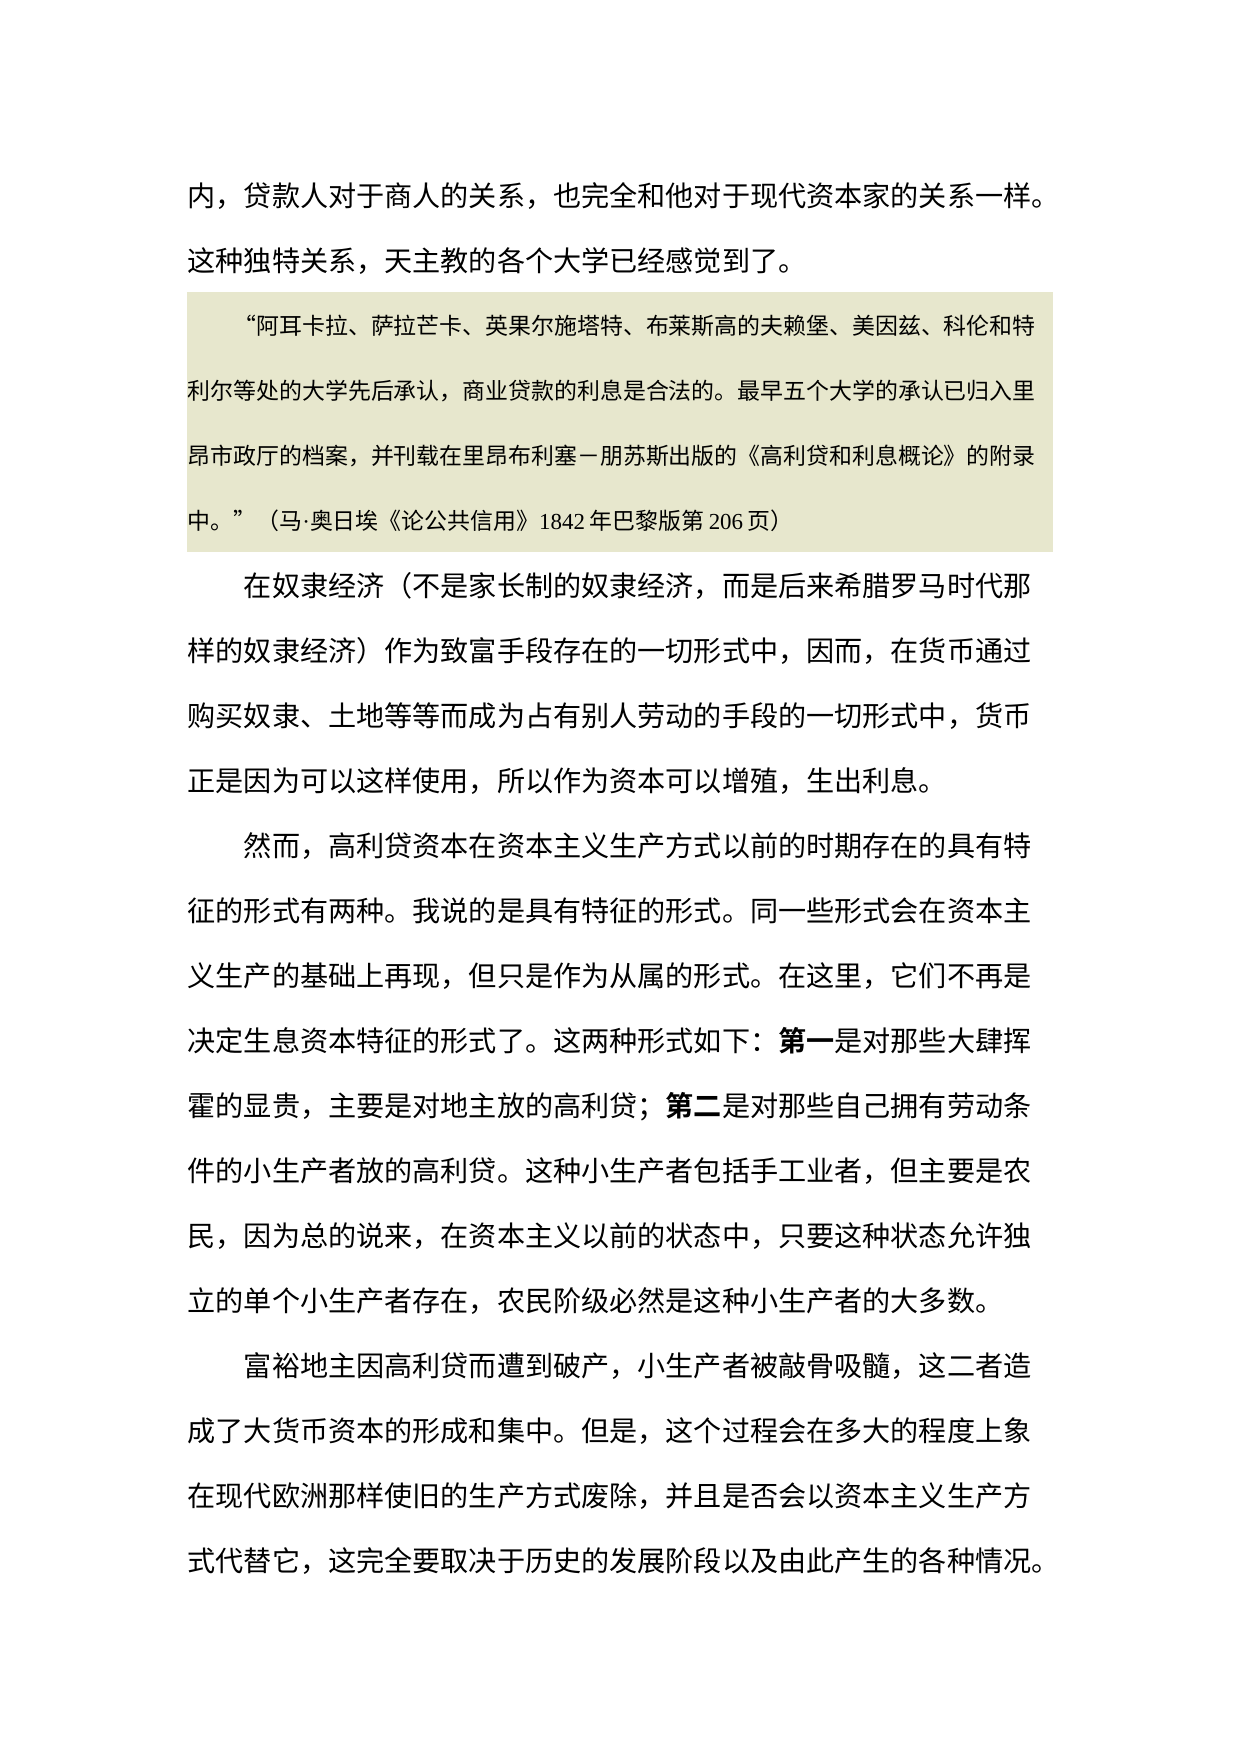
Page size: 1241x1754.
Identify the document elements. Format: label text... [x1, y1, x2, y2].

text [187, 162, 1053, 292]
text “阿耳卡拉、萨拉芒卡、英果尔施塔特、布莱斯高的夫赖堡、美因兹、科伦和特利尔等处的大学先后承认，商业贷款的利息是合法的。最早五个大学的承认已归入里昂市政厅的档案，并刊载在里昂布利塞－朋苏斯出版的《高利贷和利息概论》的附录中。”（马·奥日埃《论公共信用》1842年巴黎版第206页） [187, 292, 1053, 552]
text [187, 552, 1053, 1592]
